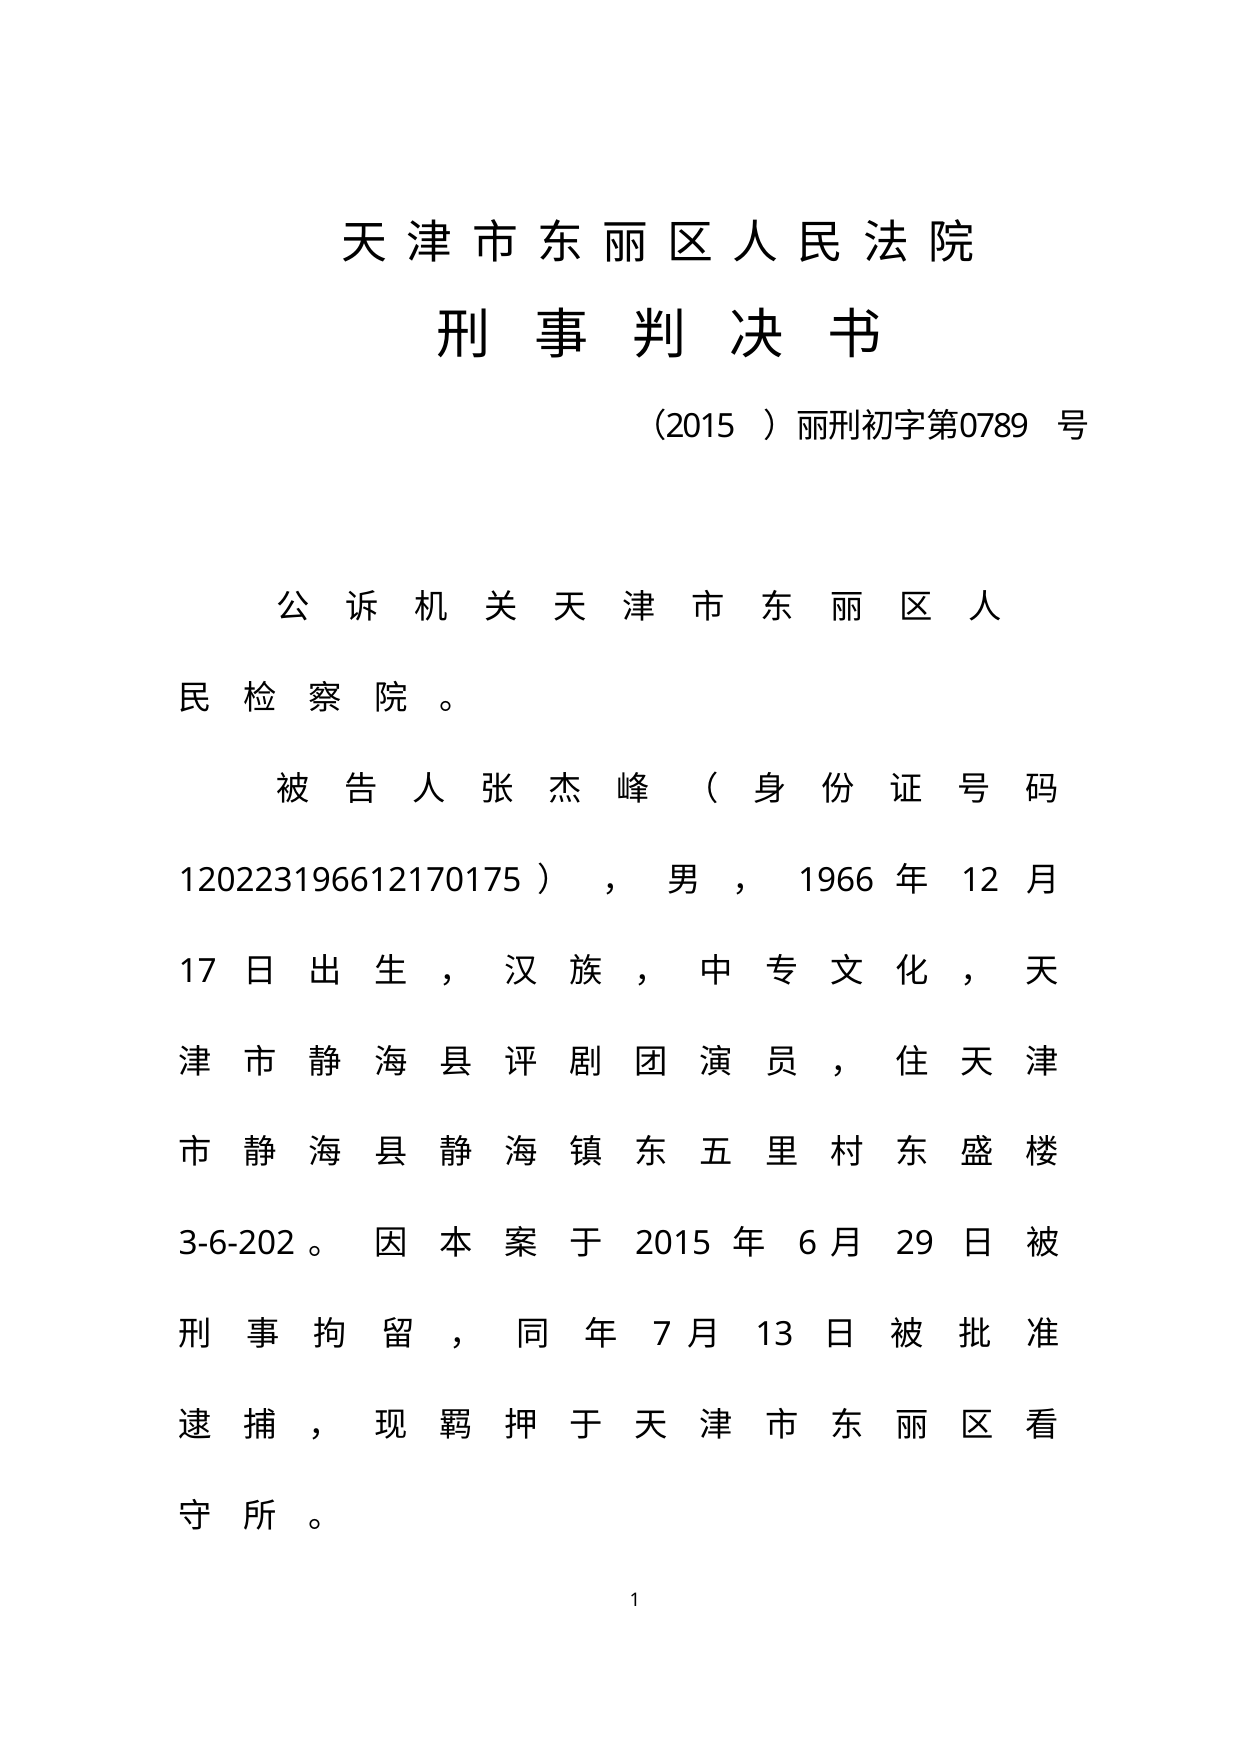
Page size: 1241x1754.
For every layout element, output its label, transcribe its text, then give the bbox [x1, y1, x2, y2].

text 天津市东丽区人民法院 [178, 196, 1091, 287]
text （2015）丽刑初字第0789号 [178, 377, 1091, 468]
text 刑 事 判 决 书 [178, 287, 1091, 377]
text 被告人张杰峰（身份证号码120223196612170175），男，1966年12月17日出生，汉族，中专文化，天津市静海县评剧团演员，住天津市静海县静海镇东五里村东盛楼3-6-202。因本案于2015年6月29日被刑事拘留，同年7月13日被批准逮捕，现羁押于天津市东丽区看守所。 [178, 741, 1091, 1558]
text 公诉机关天津市东丽区人民检察院。 [178, 559, 1034, 741]
